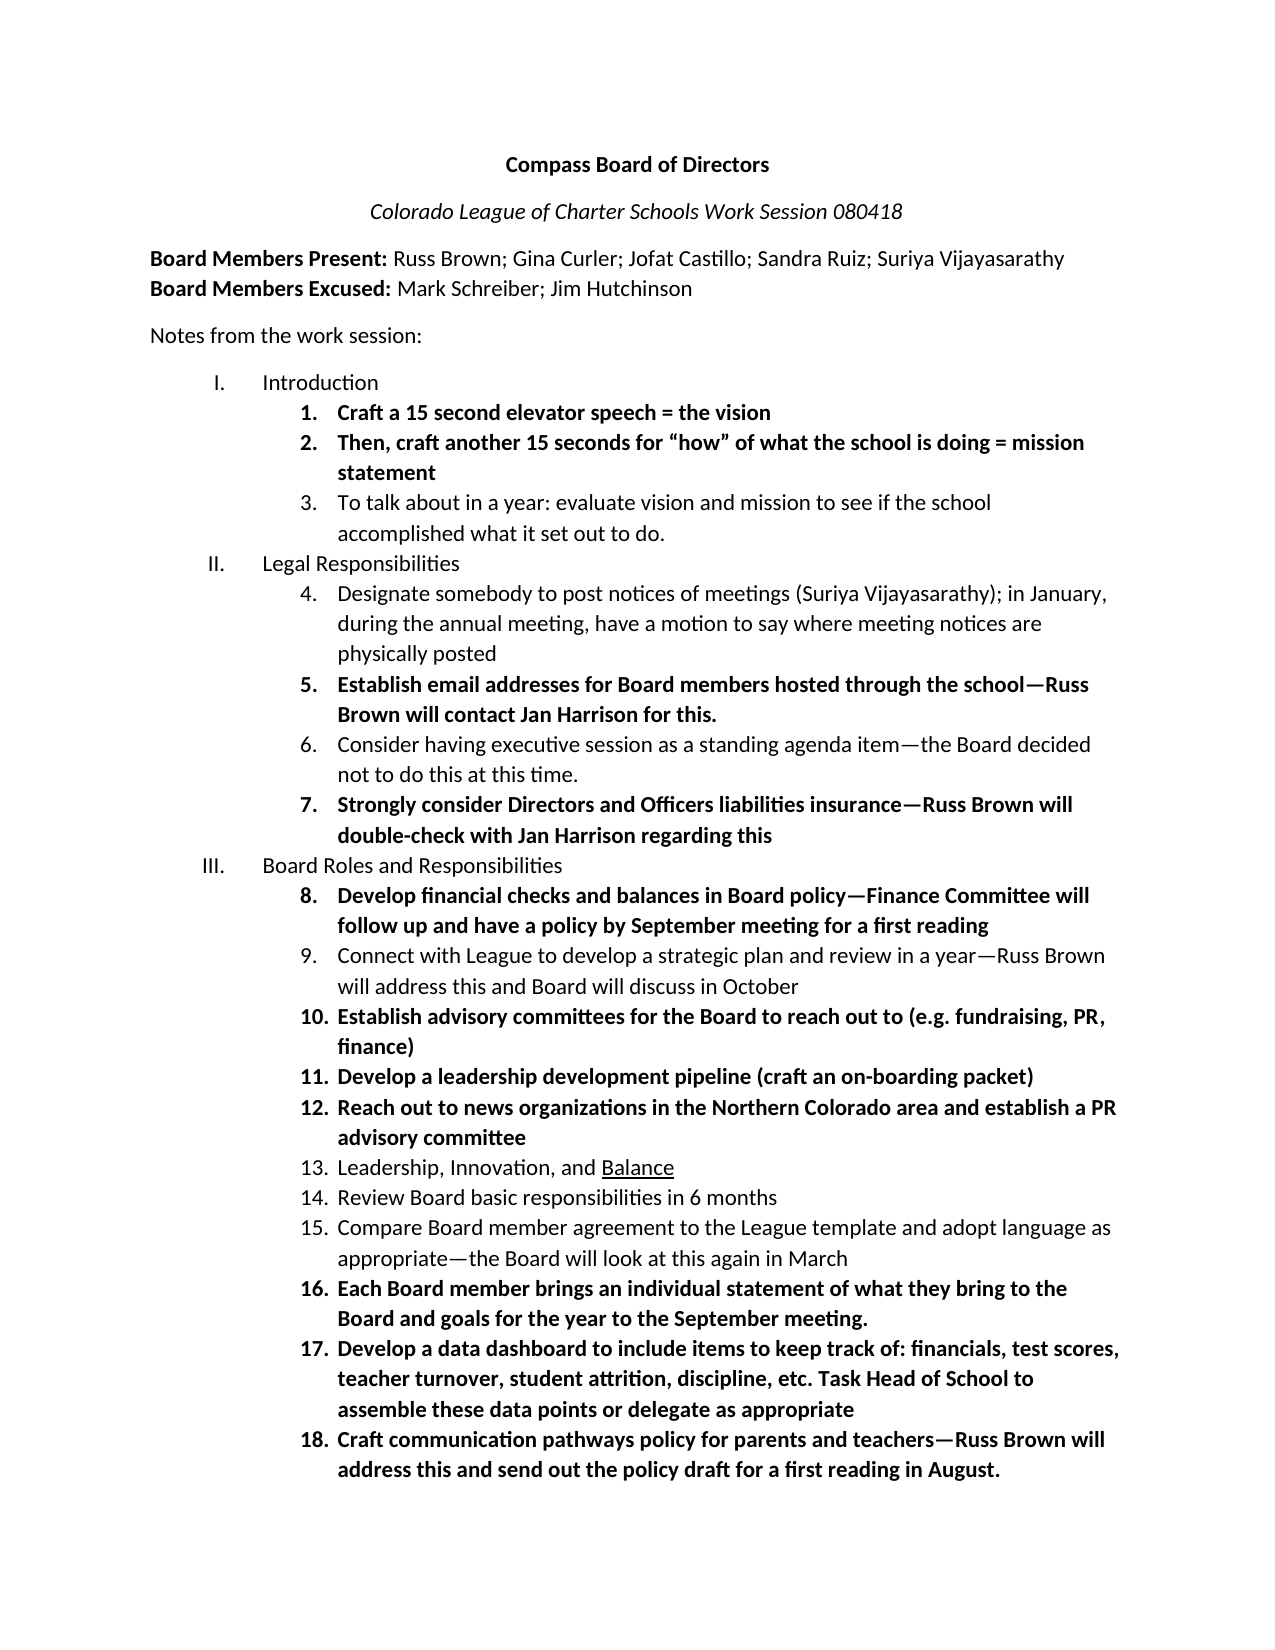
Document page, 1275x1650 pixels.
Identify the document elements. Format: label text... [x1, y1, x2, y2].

list Craft communication pathways policy for parents and teachers—Russ Brown will address this and send out the policy draft for a first reading in August. [300, 1425, 1125, 1483]
list Designate somebody to post notices of meetings (Suriya Vijayasarathy); in January, during the annual meeting, have a motion to say where meeting notices are physically posted [300, 579, 1125, 668]
list Consider having executive session as a standing agenda item—the Board decided not to do this at this time. [300, 730, 1125, 788]
list Connect with League to develop a strategic plan and review in a year—Russ Brown will address this and Board will discuss in October [300, 942, 1125, 1000]
list Each Board member brings an individual statement of what they bring to the Board and goals for the year to the September meeting. [300, 1274, 1125, 1332]
list Introduction [225, 368, 1125, 396]
text Compass Board of Directors [150, 150, 1125, 178]
text Notes from the work session: [150, 321, 1125, 349]
list Establish advisory committees for the Board to reach out to (e.g. fundraising, PR, finance) [300, 1002, 1125, 1060]
list Leadership, Innovation, and Balance [300, 1153, 1125, 1181]
list Then, craft another 15 seconds for “how” of what the school is doing = mission statement [300, 428, 1125, 486]
list To talk about in a year: evaluate vision and mission to see if the school accomplished what it set out to do. [300, 488, 1125, 547]
list Develop a data dashboard to include items to keep track of: financials, test scores, teacher turnover, student attrition, discipline, etc. Task Head of School to assemble these data points or delegate as appropriate [300, 1334, 1125, 1423]
text Board Members Present: Russ Brown; Gina Curler; Jofat Castillo; Sandra Ruiz; Suriya Vijayasarathy Board Members Excused: Mark Schreiber; Jim Hutchinson [150, 244, 1125, 302]
list Strongly consider Directors and Officers liabilities insurance—Russ Brown will double-check with Jan Harrison regarding this [300, 791, 1125, 849]
list Establish email addresses for Board members hosted through the school—Russ Brown will contact Jan Harrison for this. [300, 670, 1125, 728]
list Craft a 15 second elevator speech = the vision [300, 398, 1125, 426]
text Colorado League of Charter Schools Work Session 080418 [150, 197, 1125, 225]
list Legal Responsibilities [225, 549, 1125, 577]
list Review Board basic responsibilities in 6 months [300, 1183, 1125, 1211]
list Develop financial checks and balances in Board policy—Finance Committee will follow up and have a policy by September meeting for a first reading [300, 881, 1125, 939]
list Develop a leadership development pipeline (craft an on-boarding packet) [300, 1062, 1125, 1091]
list Reach out to news organizations in the Northern Colorado area and establish a PR advisory committee [300, 1093, 1125, 1151]
list Board Roles and Responsibilities [225, 851, 1125, 879]
list Compare Board member agreement to the League template and adopt language as appropriate—the Board will look at this again in March [300, 1213, 1125, 1272]
